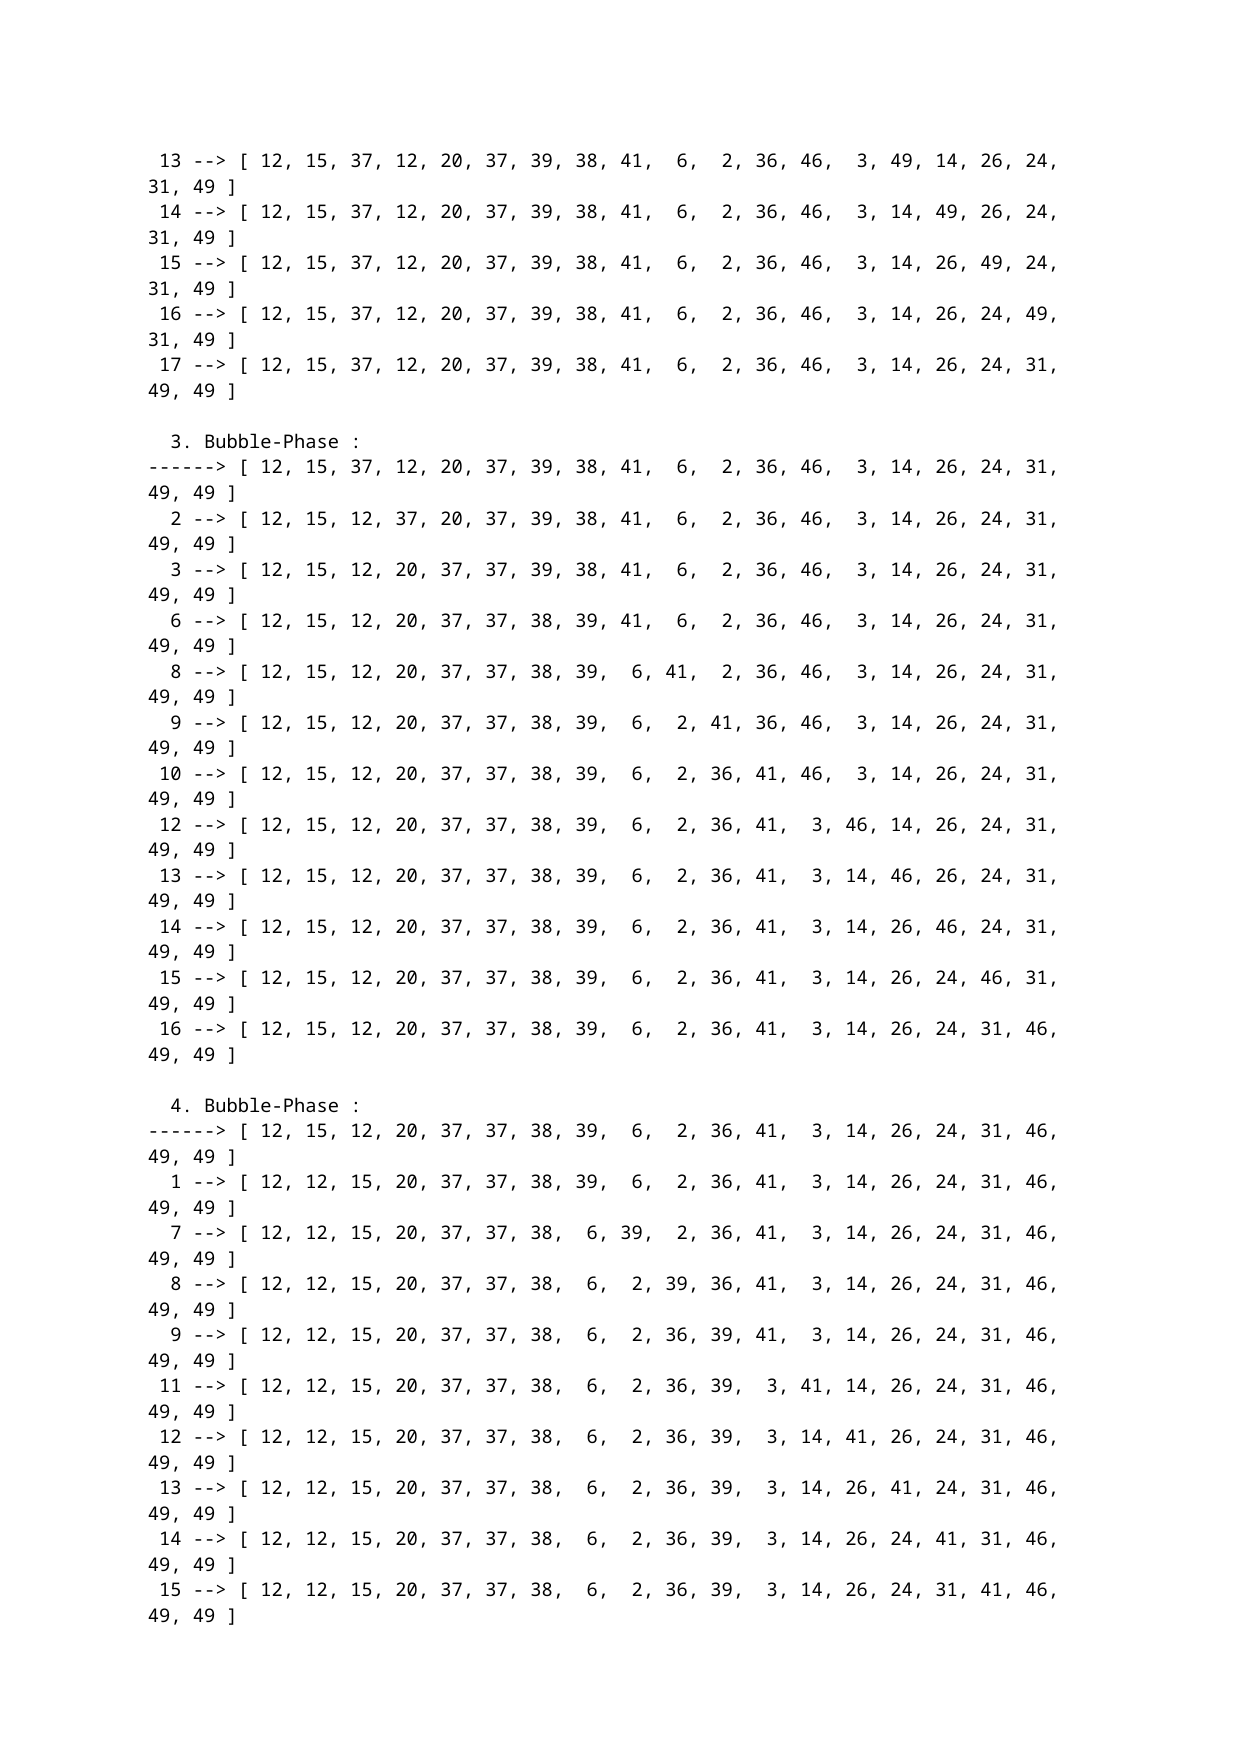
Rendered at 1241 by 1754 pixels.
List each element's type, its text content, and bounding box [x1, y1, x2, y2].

text 14 --> [ 12, 15, 12, 20, 37, 37, 38, 39, 6, 2, 36, 41, 3, 14, 26, 46, 24, 31, 49, 49 ] [148, 913, 1093, 964]
text 13 --> [ 12, 12, 15, 20, 37, 37, 38, 6, 2, 36, 39, 3, 14, 26, 41, 24, 31, 46, 49, 49 ] [148, 1475, 1093, 1526]
text 3. Bubble-Phase : [148, 428, 1093, 454]
text 9 --> [ 12, 12, 15, 20, 37, 37, 38, 6, 2, 36, 39, 41, 3, 14, 26, 24, 31, 46, 49, 49 ] [148, 1322, 1093, 1373]
text 16 --> [ 12, 15, 37, 12, 20, 37, 39, 38, 41, 6, 2, 36, 46, 3, 14, 26, 24, 49, 31, 49 ] [148, 301, 1093, 352]
text 12 --> [ 12, 15, 12, 20, 37, 37, 38, 39, 6, 2, 36, 41, 3, 46, 14, 26, 24, 31, 49, 49 ] [148, 811, 1093, 862]
text 15 --> [ 12, 12, 15, 20, 37, 37, 38, 6, 2, 36, 39, 3, 14, 26, 24, 31, 41, 46, 49, 49 ] [148, 1577, 1093, 1628]
text 9 --> [ 12, 15, 12, 20, 37, 37, 38, 39, 6, 2, 41, 36, 46, 3, 14, 26, 24, 31, 49, 49 ] [148, 709, 1093, 760]
text 14 --> [ 12, 12, 15, 20, 37, 37, 38, 6, 2, 36, 39, 3, 14, 26, 24, 41, 31, 46, 49, 49 ] [148, 1526, 1093, 1577]
text ------> [ 12, 15, 37, 12, 20, 37, 39, 38, 41, 6, 2, 36, 46, 3, 14, 26, 24, 31, 49, 49 ] [148, 454, 1093, 505]
text 12 --> [ 12, 12, 15, 20, 37, 37, 38, 6, 2, 36, 39, 3, 14, 41, 26, 24, 31, 46, 49, 49 ] [148, 1424, 1093, 1475]
text 2 --> [ 12, 15, 12, 37, 20, 37, 39, 38, 41, 6, 2, 36, 46, 3, 14, 26, 24, 31, 49, 49 ] [148, 505, 1093, 556]
text ------> [ 12, 15, 12, 20, 37, 37, 38, 39, 6, 2, 36, 41, 3, 14, 26, 24, 31, 46, 49, 49 ] [148, 1117, 1093, 1168]
text 7 --> [ 12, 12, 15, 20, 37, 37, 38, 6, 39, 2, 36, 41, 3, 14, 26, 24, 31, 46, 49, 49 ] [148, 1219, 1093, 1271]
text 11 --> [ 12, 12, 15, 20, 37, 37, 38, 6, 2, 36, 39, 3, 41, 14, 26, 24, 31, 46, 49, 49 ] [148, 1373, 1093, 1424]
text 8 --> [ 12, 12, 15, 20, 37, 37, 38, 6, 2, 39, 36, 41, 3, 14, 26, 24, 31, 46, 49, 49 ] [148, 1271, 1093, 1322]
text 1 --> [ 12, 12, 15, 20, 37, 37, 38, 39, 6, 2, 36, 41, 3, 14, 26, 24, 31, 46, 49, 49 ] [148, 1168, 1093, 1219]
text 3 --> [ 12, 15, 12, 20, 37, 37, 39, 38, 41, 6, 2, 36, 46, 3, 14, 26, 24, 31, 49, 49 ] [148, 556, 1093, 607]
text 14 --> [ 12, 15, 37, 12, 20, 37, 39, 38, 41, 6, 2, 36, 46, 3, 14, 49, 26, 24, 31, 49 ] [148, 199, 1093, 250]
text 15 --> [ 12, 15, 12, 20, 37, 37, 38, 39, 6, 2, 36, 41, 3, 14, 26, 24, 46, 31, 49, 49 ] [148, 964, 1093, 1015]
text 13 --> [ 12, 15, 37, 12, 20, 37, 39, 38, 41, 6, 2, 36, 46, 3, 49, 14, 26, 24, 31, 49 ] [148, 148, 1093, 199]
text 16 --> [ 12, 15, 12, 20, 37, 37, 38, 39, 6, 2, 36, 41, 3, 14, 26, 24, 31, 46, 49, 49 ] [148, 1015, 1093, 1066]
text 4. Bubble-Phase : [148, 1092, 1093, 1117]
text 8 --> [ 12, 15, 12, 20, 37, 37, 38, 39, 6, 41, 2, 36, 46, 3, 14, 26, 24, 31, 49, 49 ] [148, 658, 1093, 709]
text 17 --> [ 12, 15, 37, 12, 20, 37, 39, 38, 41, 6, 2, 36, 46, 3, 14, 26, 24, 31, 49, 49 ] [148, 352, 1093, 403]
text 6 --> [ 12, 15, 12, 20, 37, 37, 38, 39, 41, 6, 2, 36, 46, 3, 14, 26, 24, 31, 49, 49 ] [148, 607, 1093, 658]
text 15 --> [ 12, 15, 37, 12, 20, 37, 39, 38, 41, 6, 2, 36, 46, 3, 14, 26, 49, 24, 31, 49 ] [148, 250, 1093, 301]
text 10 --> [ 12, 15, 12, 20, 37, 37, 38, 39, 6, 2, 36, 41, 46, 3, 14, 26, 24, 31, 49, 49 ] [148, 760, 1093, 811]
text 13 --> [ 12, 15, 12, 20, 37, 37, 38, 39, 6, 2, 36, 41, 3, 14, 46, 26, 24, 31, 49, 49 ] [148, 862, 1093, 913]
